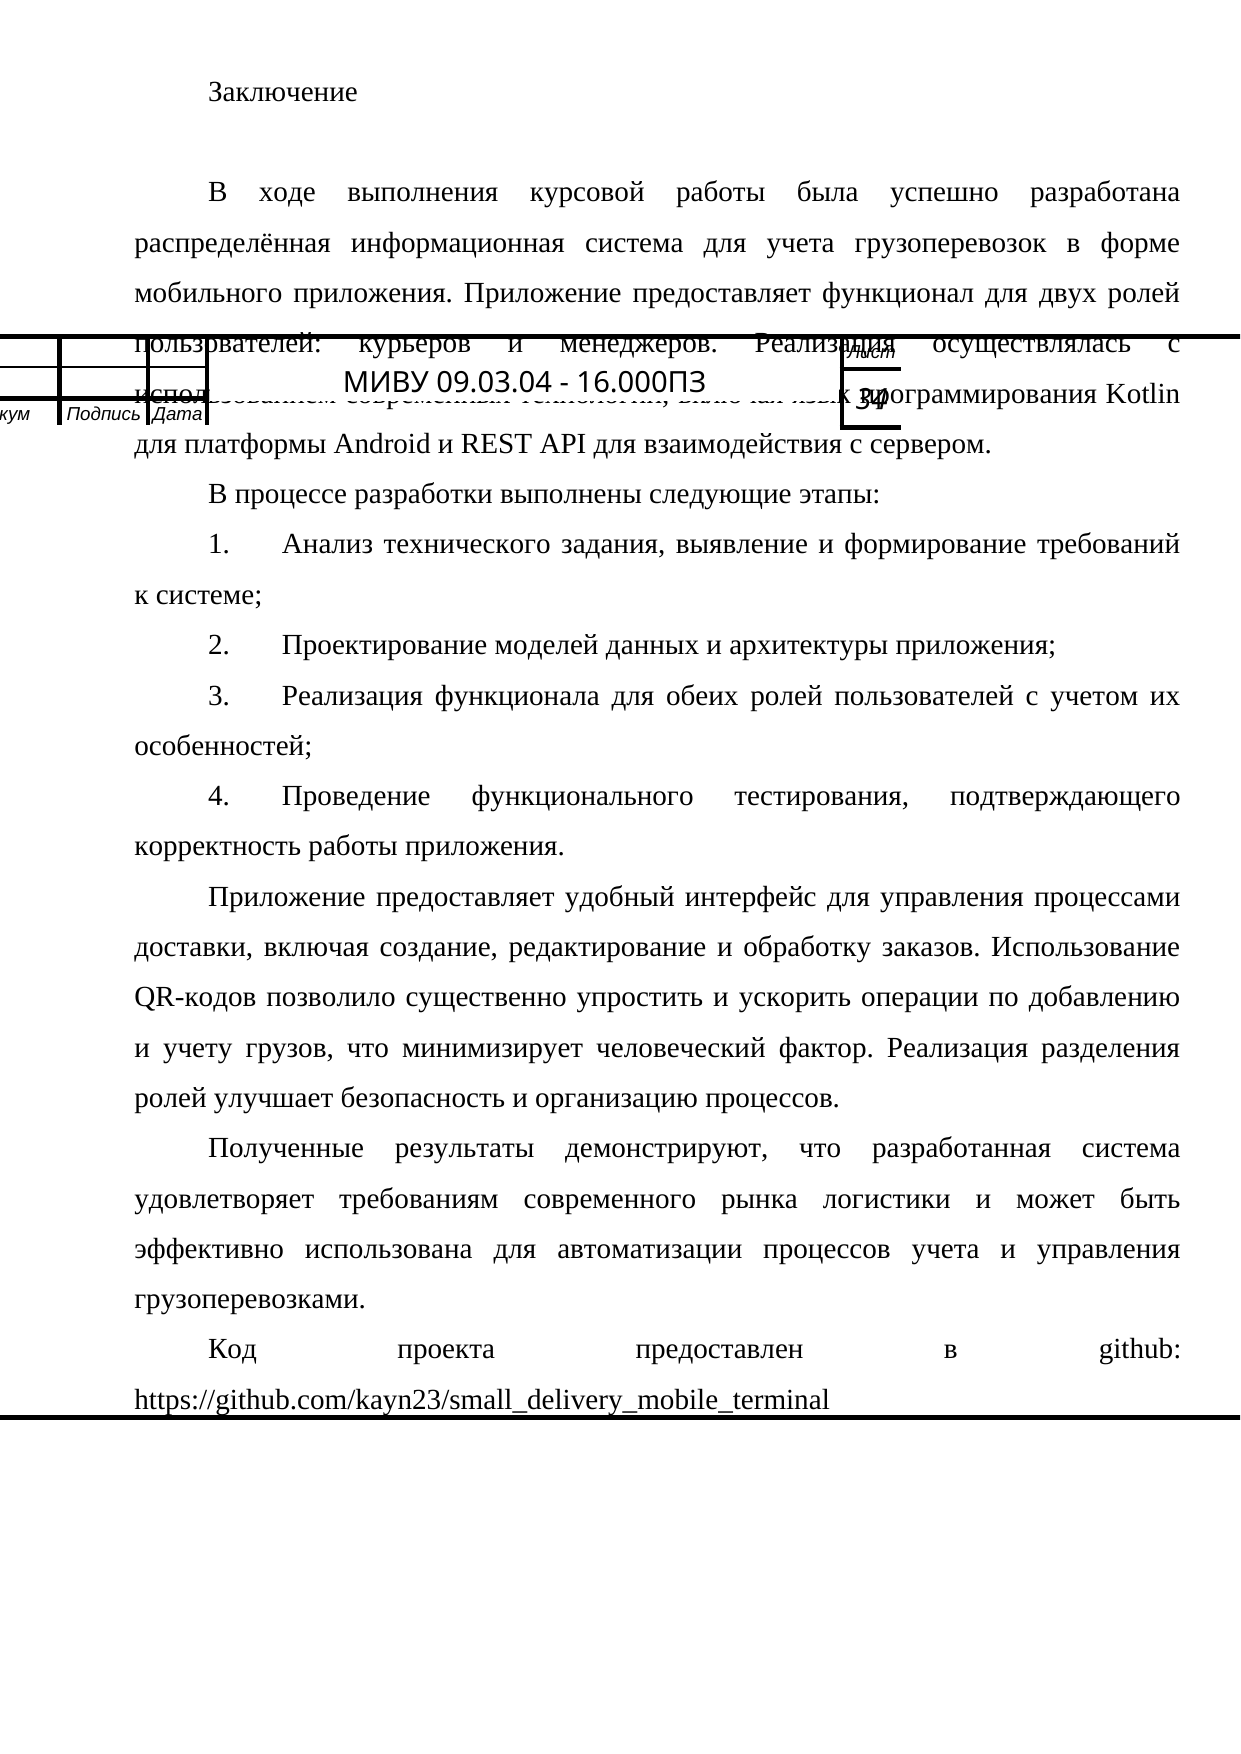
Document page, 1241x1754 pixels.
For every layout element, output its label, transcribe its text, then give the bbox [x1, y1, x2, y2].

list Анализ технического задания, выявление и формирование требований к системе; [134, 527, 1181, 611]
text В ходе выполнения курсовой работы была успешно разработана распределённая информационная система для учета грузоперевозок в форме мобильного приложения. Приложение предоставляет функционал для двух ролей пользователей: курьеров и менеджеров. Реализация осуществлялась с использованием современных технологий, включая язык программирования Kotlin для платформы Android и REST API для взаимодействия с сервером. [134, 174, 1181, 459]
text Приложение предоставляет удобный интерфейс для управления процессами доставки, включая создание, редактирование и обработку заказов. Использование QR-кодов позволило существенно упростить и ускорить операции по добавлению и учету грузов, что минимизирует человеческий фактор. Реализация разделения ролей улучшает безопасность и организацию процессов. [134, 879, 1181, 1114]
list Проектирование моделей данных и архитектуры приложения; [134, 627, 1181, 661]
text Заключение [134, 74, 1181, 107]
text Полученные результаты демонстрируют, что разработанная система удовлетворяет требованиям современного рынка логистики и может быть эффективно использована для автоматизации процессов учета и управления грузоперевозками. [134, 1130, 1181, 1315]
text В процессе разработки выполнены следующие этапы: [134, 476, 1181, 510]
list Проведение функционального тестирования, подтверждающего корректность работы приложения. [134, 778, 1181, 862]
list Реализация функционала для обеих ролей пользователей с учетом их особенностей; [134, 678, 1181, 761]
text Код проекта предоставлен в github: https://github.com/kayn23/small_delivery_mobile_terminal [134, 1332, 1181, 1416]
